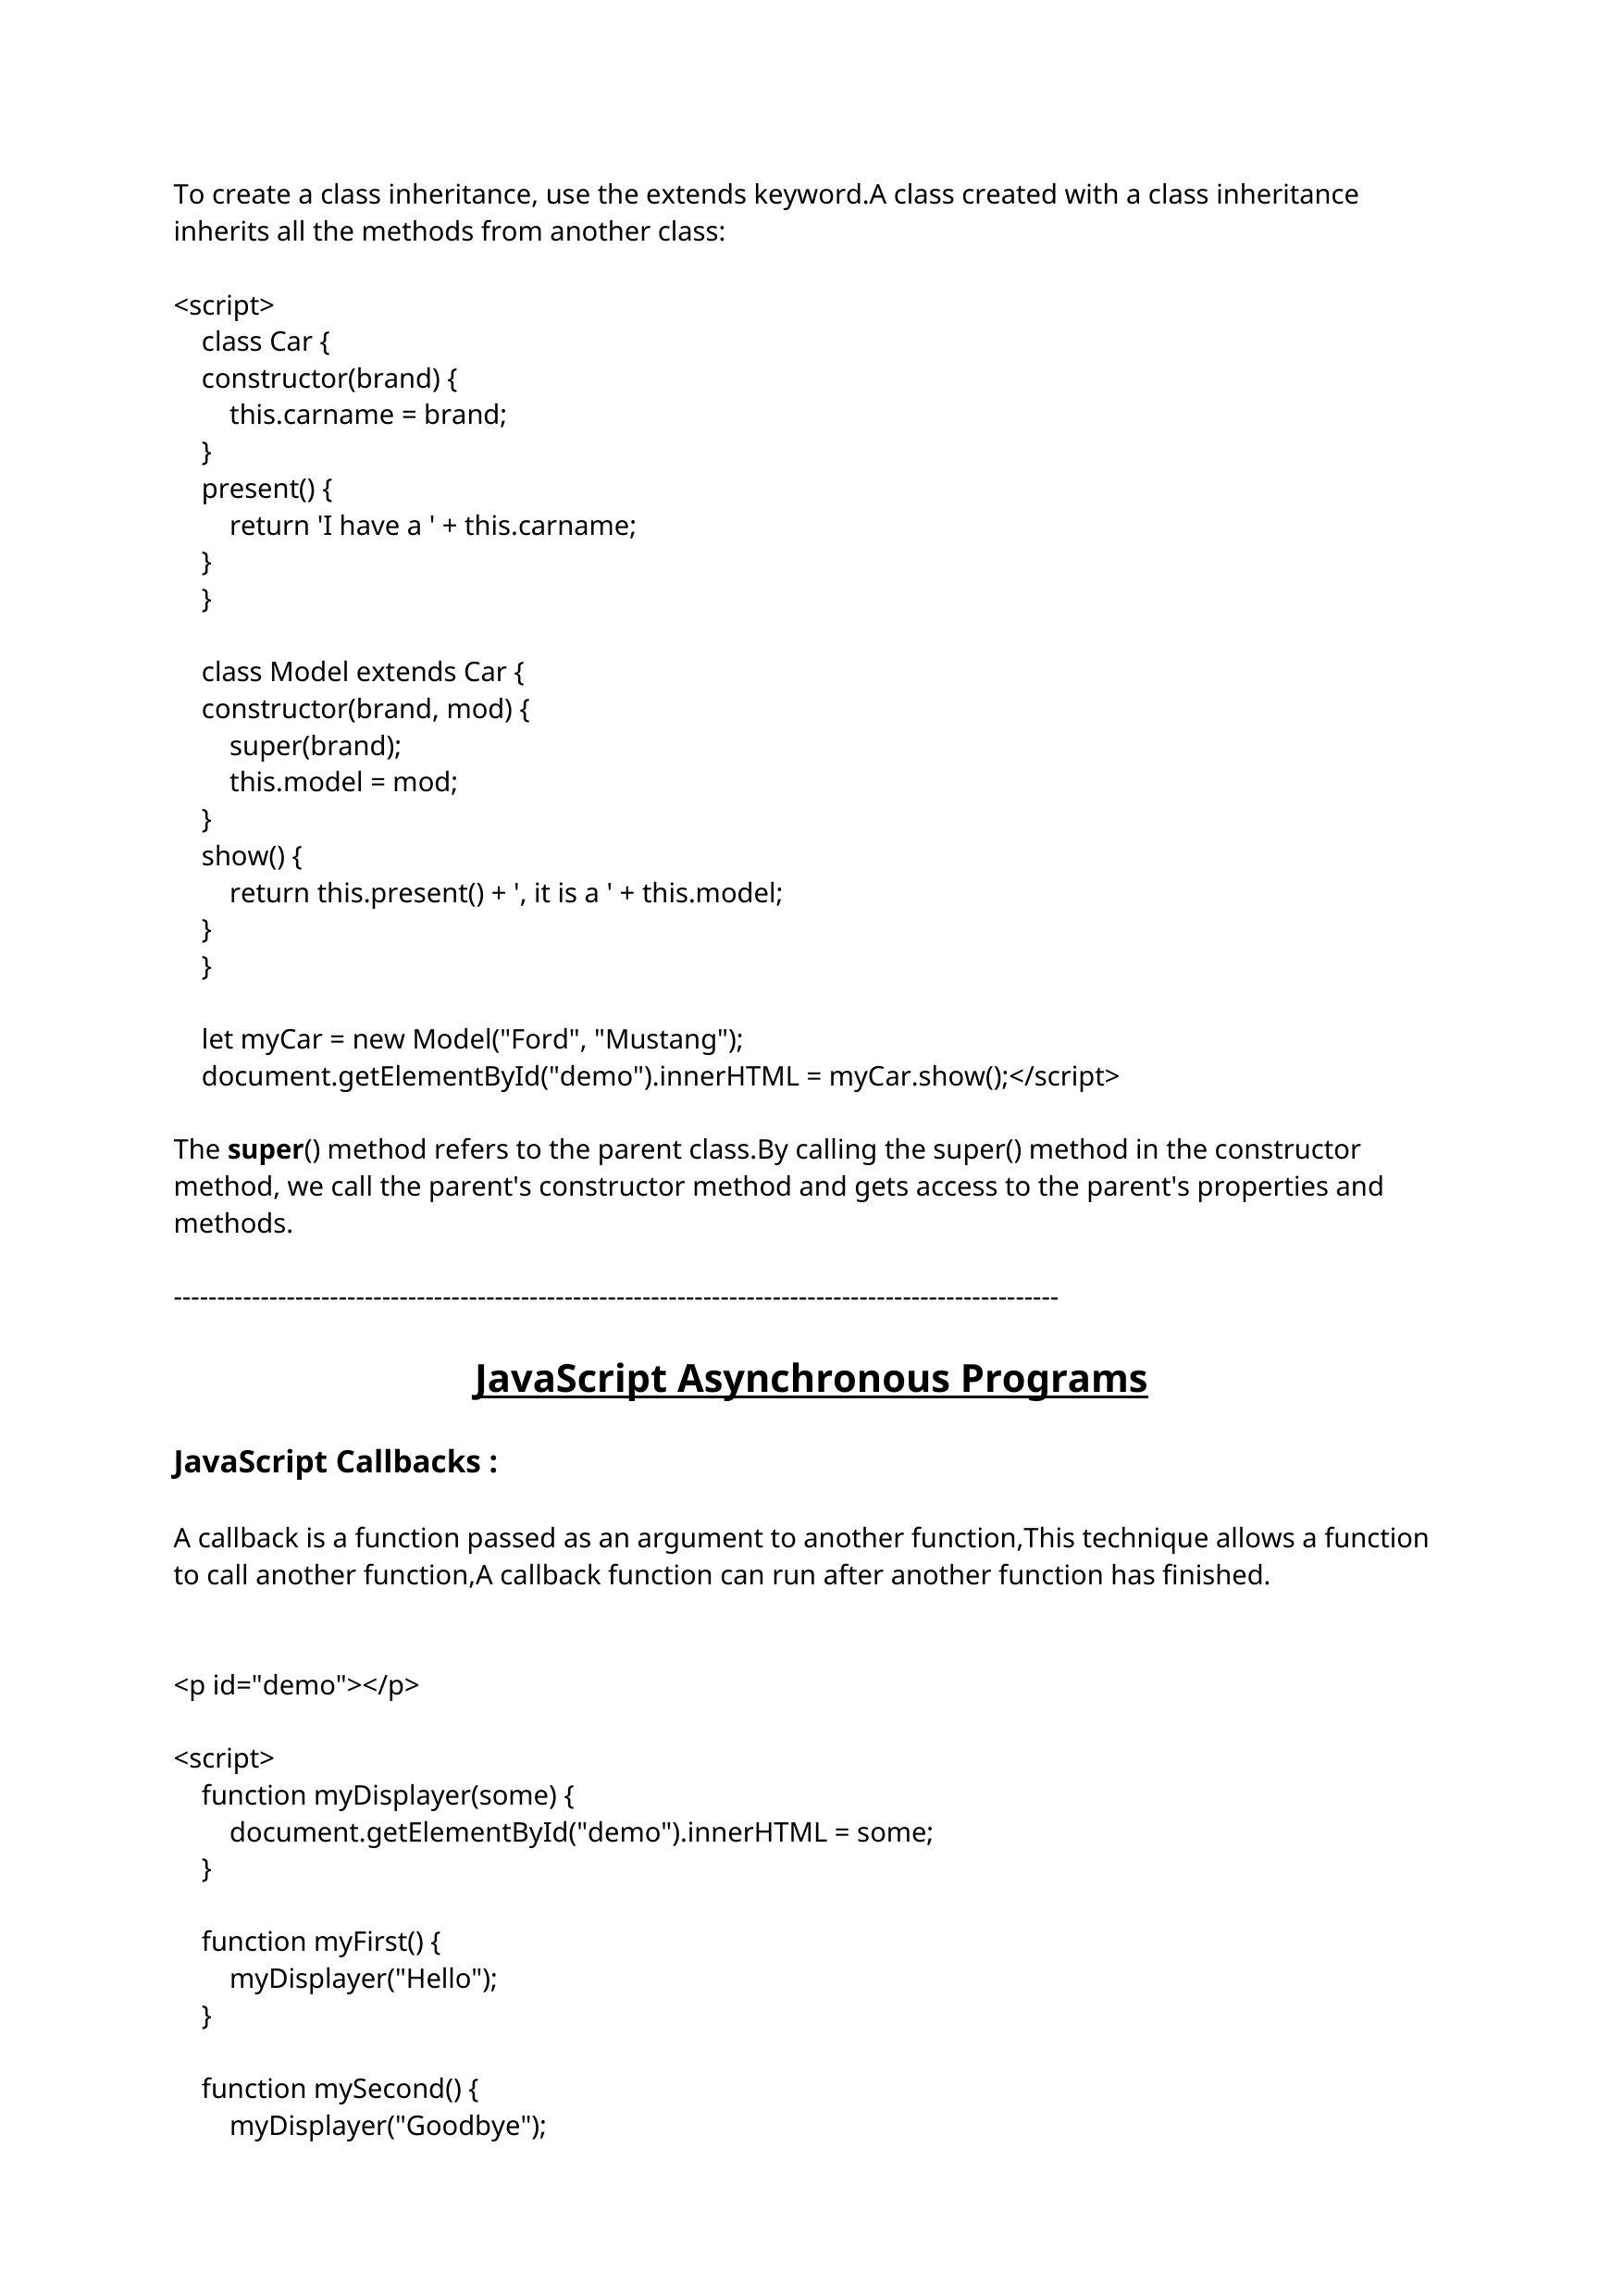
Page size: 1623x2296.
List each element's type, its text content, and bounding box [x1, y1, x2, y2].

text document.getElementById("demo").innerHTML = myCar.show();</script> [173, 1057, 1449, 1094]
text } [173, 432, 1449, 469]
text class Car { [173, 322, 1449, 359]
text } [173, 1996, 1449, 2033]
text myDisplayer("Hello"); [173, 1959, 1449, 1996]
text class Model extends Car { [173, 653, 1449, 689]
text ------------------------------------------------------------------------------------------------------ [173, 1277, 1449, 1314]
text The super() method refers to the parent class.By calling the super() method in the constructor method, we call the parent's constructor method and gets access to the parent's properties and methods. [173, 1131, 1449, 1241]
text function myFirst() { [173, 1923, 1449, 1959]
text } [173, 579, 1449, 616]
text myDisplayer("Goodbye"); [173, 2106, 1449, 2143]
text document.getElementById("demo").innerHTML = some; [173, 1813, 1449, 1849]
text } [173, 910, 1449, 947]
text } [173, 947, 1449, 984]
text <script> [173, 286, 1449, 322]
text <script> [173, 1739, 1449, 1776]
text return 'I have a ' + this.carname; [173, 506, 1449, 543]
text return this.present() + ', it is a ' + this.model; [173, 874, 1449, 910]
text function mySecond() { [173, 2070, 1449, 2106]
text this.carname = brand; [173, 396, 1449, 432]
text function myDisplayer(some) { [173, 1776, 1449, 1813]
text let myCar = new Model("Ford", "Mustang"); [173, 1020, 1449, 1057]
text present() { [173, 469, 1449, 506]
text } [173, 543, 1449, 579]
text A callback is a function passed as an argument to another function,This technique allows a function to call another function,A callback function can run after another function has finished. [173, 1519, 1449, 1593]
text show() { [173, 837, 1449, 874]
text } [173, 1849, 1449, 1886]
text JavaScript Callbacks : [173, 1440, 1449, 1483]
text <p id="demo"></p> [173, 1666, 1449, 1703]
text super(brand); [173, 726, 1449, 763]
text To create a class inheritance, use the extends keyword.A class created with a class inheritance inherits all the methods from another class: [173, 176, 1449, 249]
text this.model = mod; [173, 763, 1449, 800]
text constructor(brand, mod) { [173, 689, 1449, 726]
text constructor(brand) { [173, 359, 1449, 396]
text JavaScript Asynchronous Programs [173, 1351, 1449, 1403]
text } [173, 800, 1449, 837]
